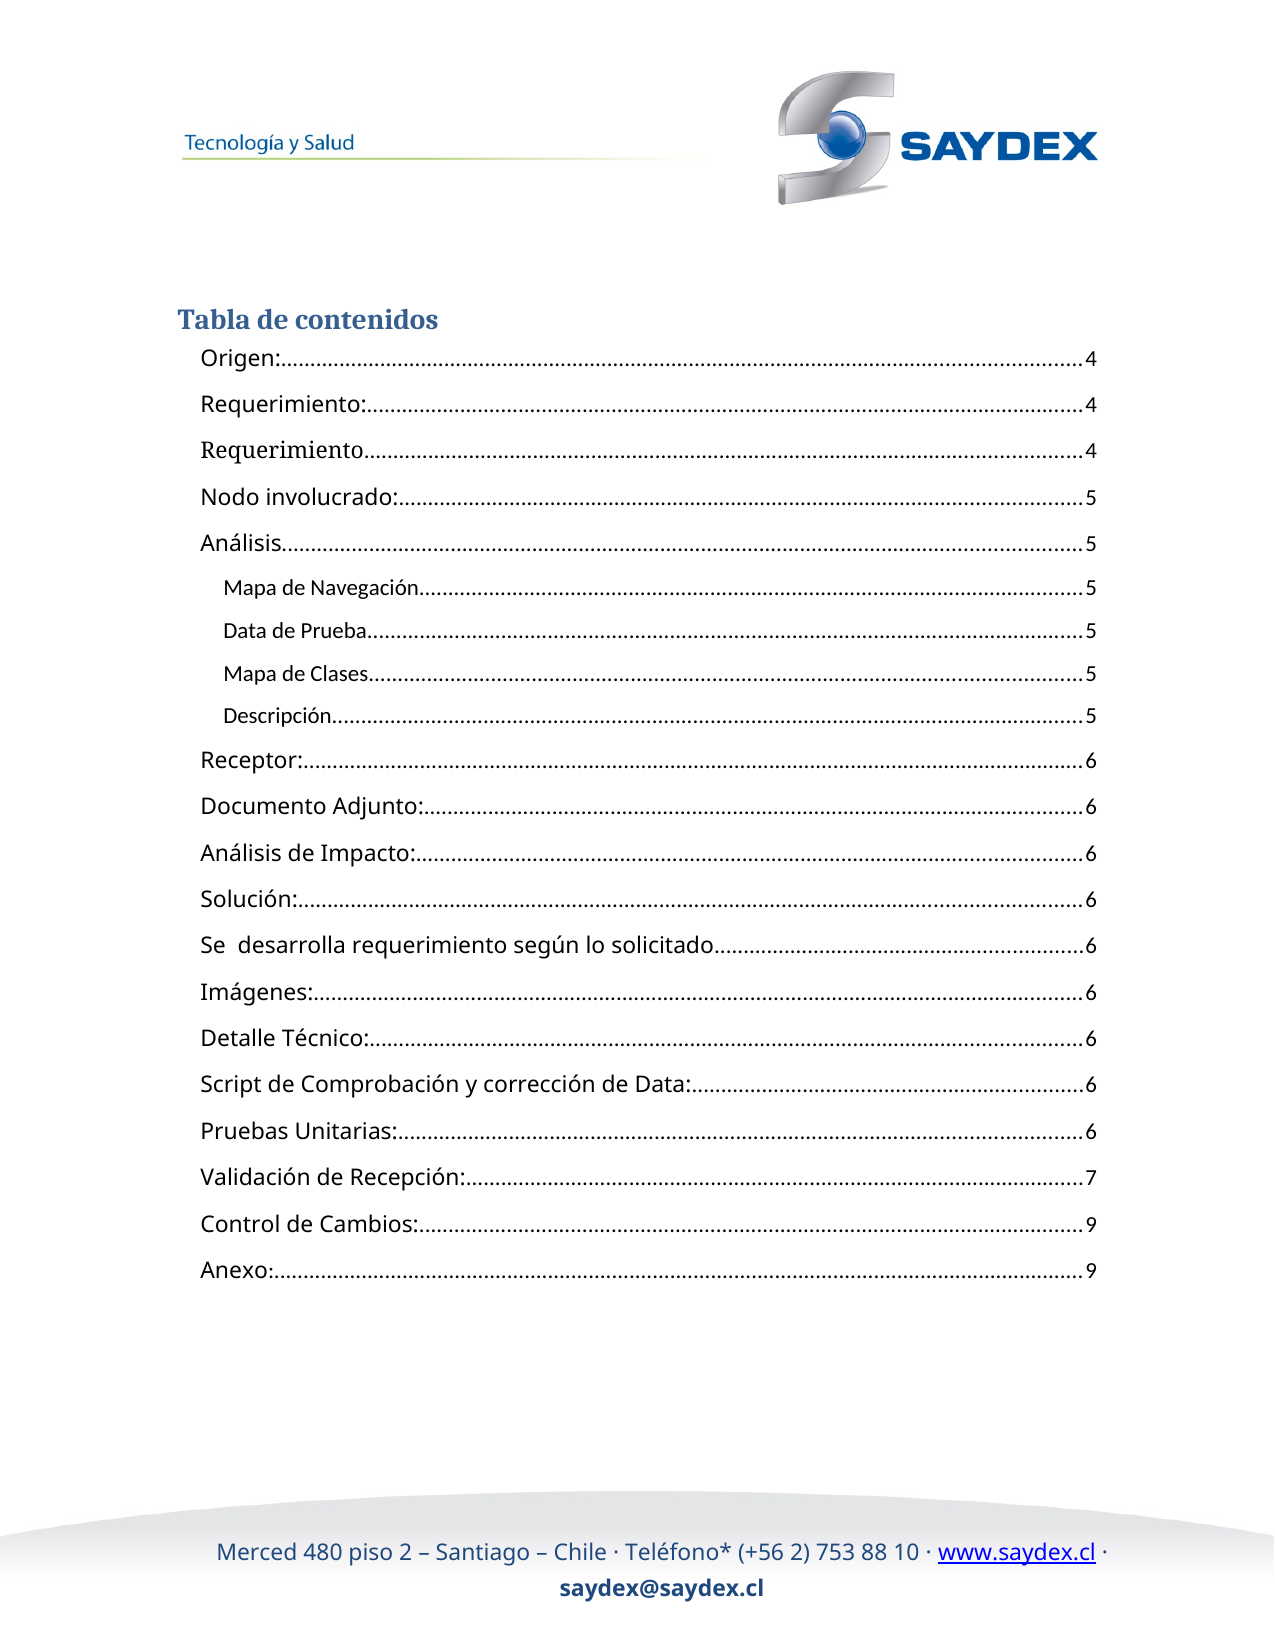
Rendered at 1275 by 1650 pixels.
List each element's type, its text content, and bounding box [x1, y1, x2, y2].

text Mapa de Clases 5 [223, 659, 1098, 687]
text Anexo: 9 [200, 1254, 1098, 1285]
picture [0, 1491, 1275, 1633]
text Solución: 6 [200, 883, 1098, 914]
text Documento Adjunto: 6 [200, 790, 1098, 822]
text Análisis 5 [200, 527, 1098, 558]
text Data de Prueba 5 [223, 616, 1098, 644]
text Validación de Recepción: 7 [200, 1161, 1098, 1192]
text Requerimiento: 4 [200, 388, 1098, 419]
text Origen: 4 [200, 342, 1098, 373]
text Análisis de Impacto: 6 [200, 837, 1098, 868]
text Imágenes: 6 [200, 976, 1098, 1007]
picture [177, 44, 1098, 254]
text Descripción 5 [223, 701, 1098, 729]
text Mapa de Navegación 5 [223, 573, 1098, 602]
text Detalle Técnico: 6 [200, 1022, 1098, 1053]
subtitle Tabla de contenidos [177, 303, 1098, 337]
text Requerimiento 4 [200, 434, 1098, 466]
text Control de Cambios: 9 [200, 1207, 1098, 1239]
text Se desarrolla requerimiento según lo solicitado 6 [200, 929, 1098, 961]
text Pruebas Unitarias: 6 [200, 1115, 1098, 1146]
text Script de Comprobación y corrección de Data: 6 [200, 1068, 1098, 1100]
text Nodo involucrado: 5 [200, 481, 1098, 512]
text Receptor: 6 [200, 744, 1098, 775]
